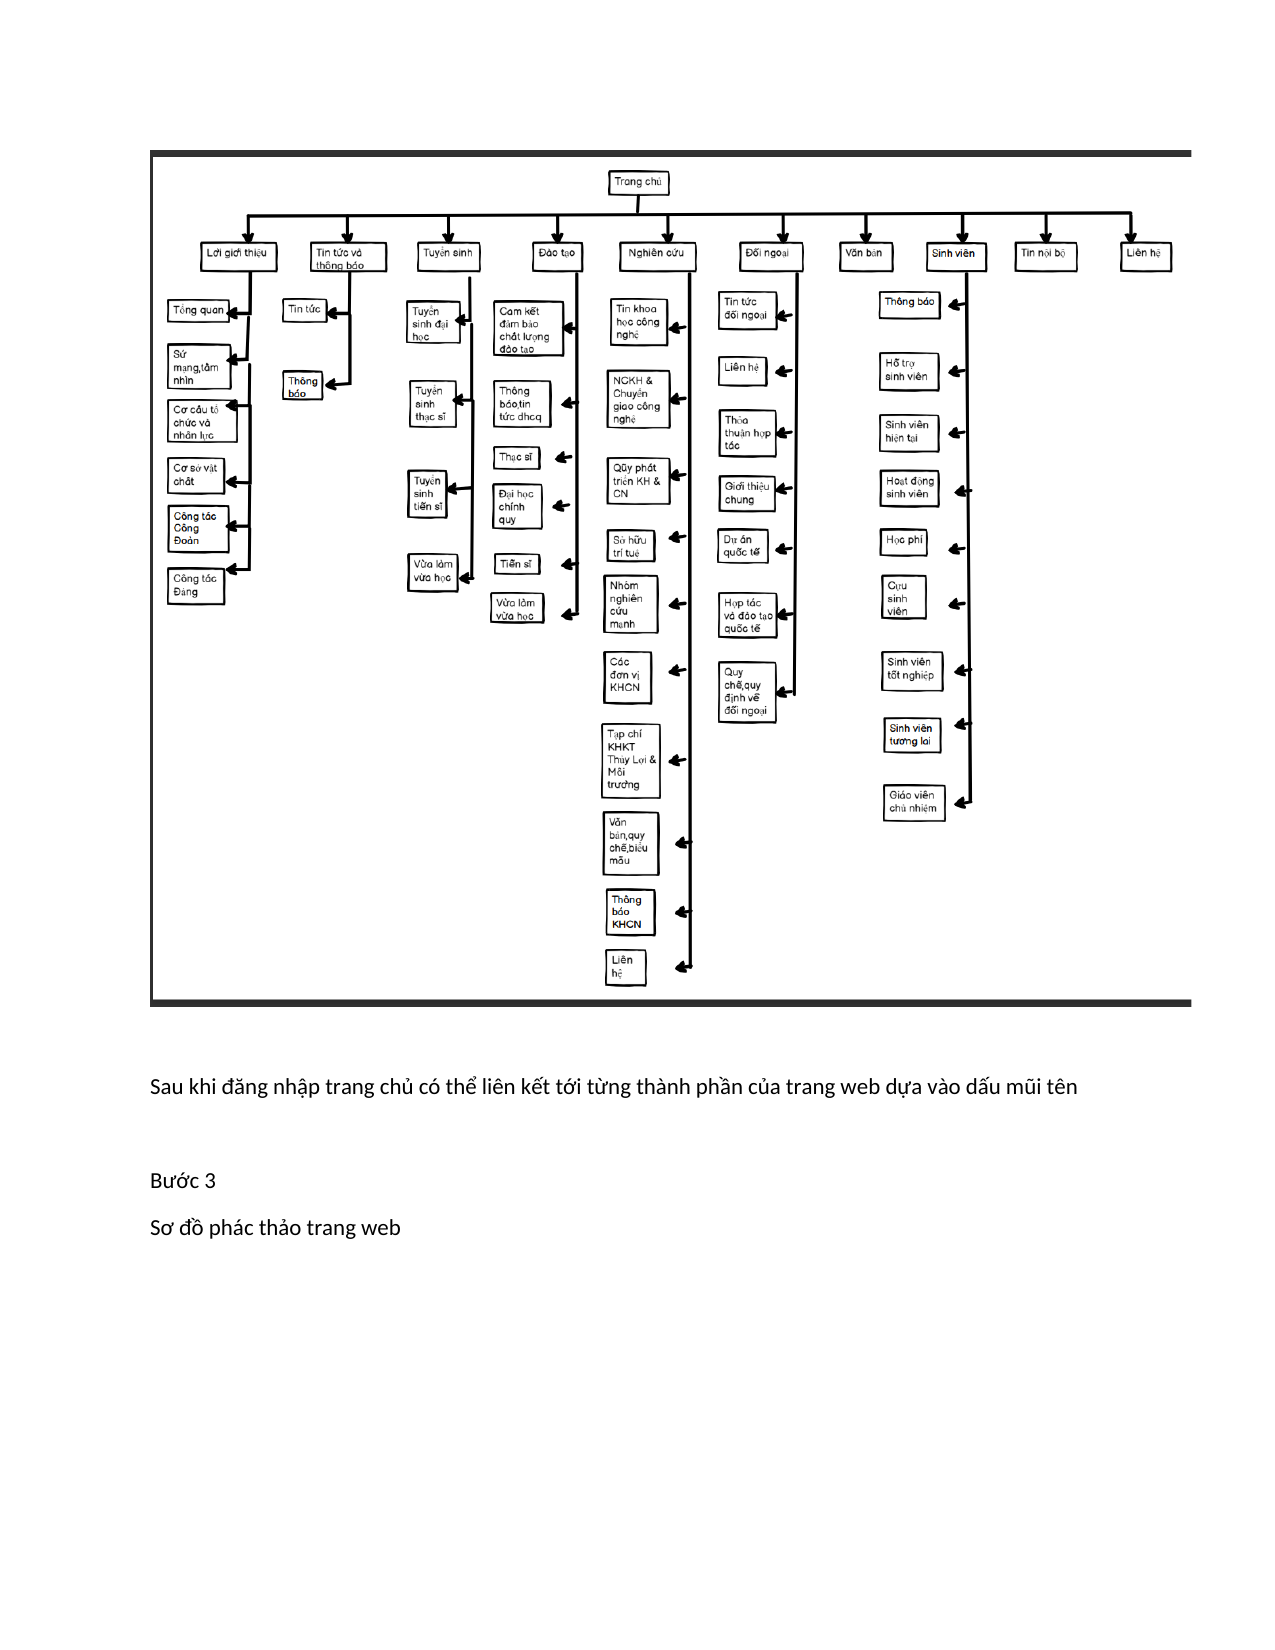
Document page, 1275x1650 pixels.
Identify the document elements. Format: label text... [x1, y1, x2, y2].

text Bước 3 [150, 1166, 1125, 1194]
text Sau khi đăng nhập trang chủ có thể liên kết tới từng thành phần của trang web dựa vào dấu mũi tên [150, 1072, 1125, 1100]
text Sơ đồ phác thảo trang web [150, 1213, 1125, 1241]
picture [150, 150, 1192, 1007]
